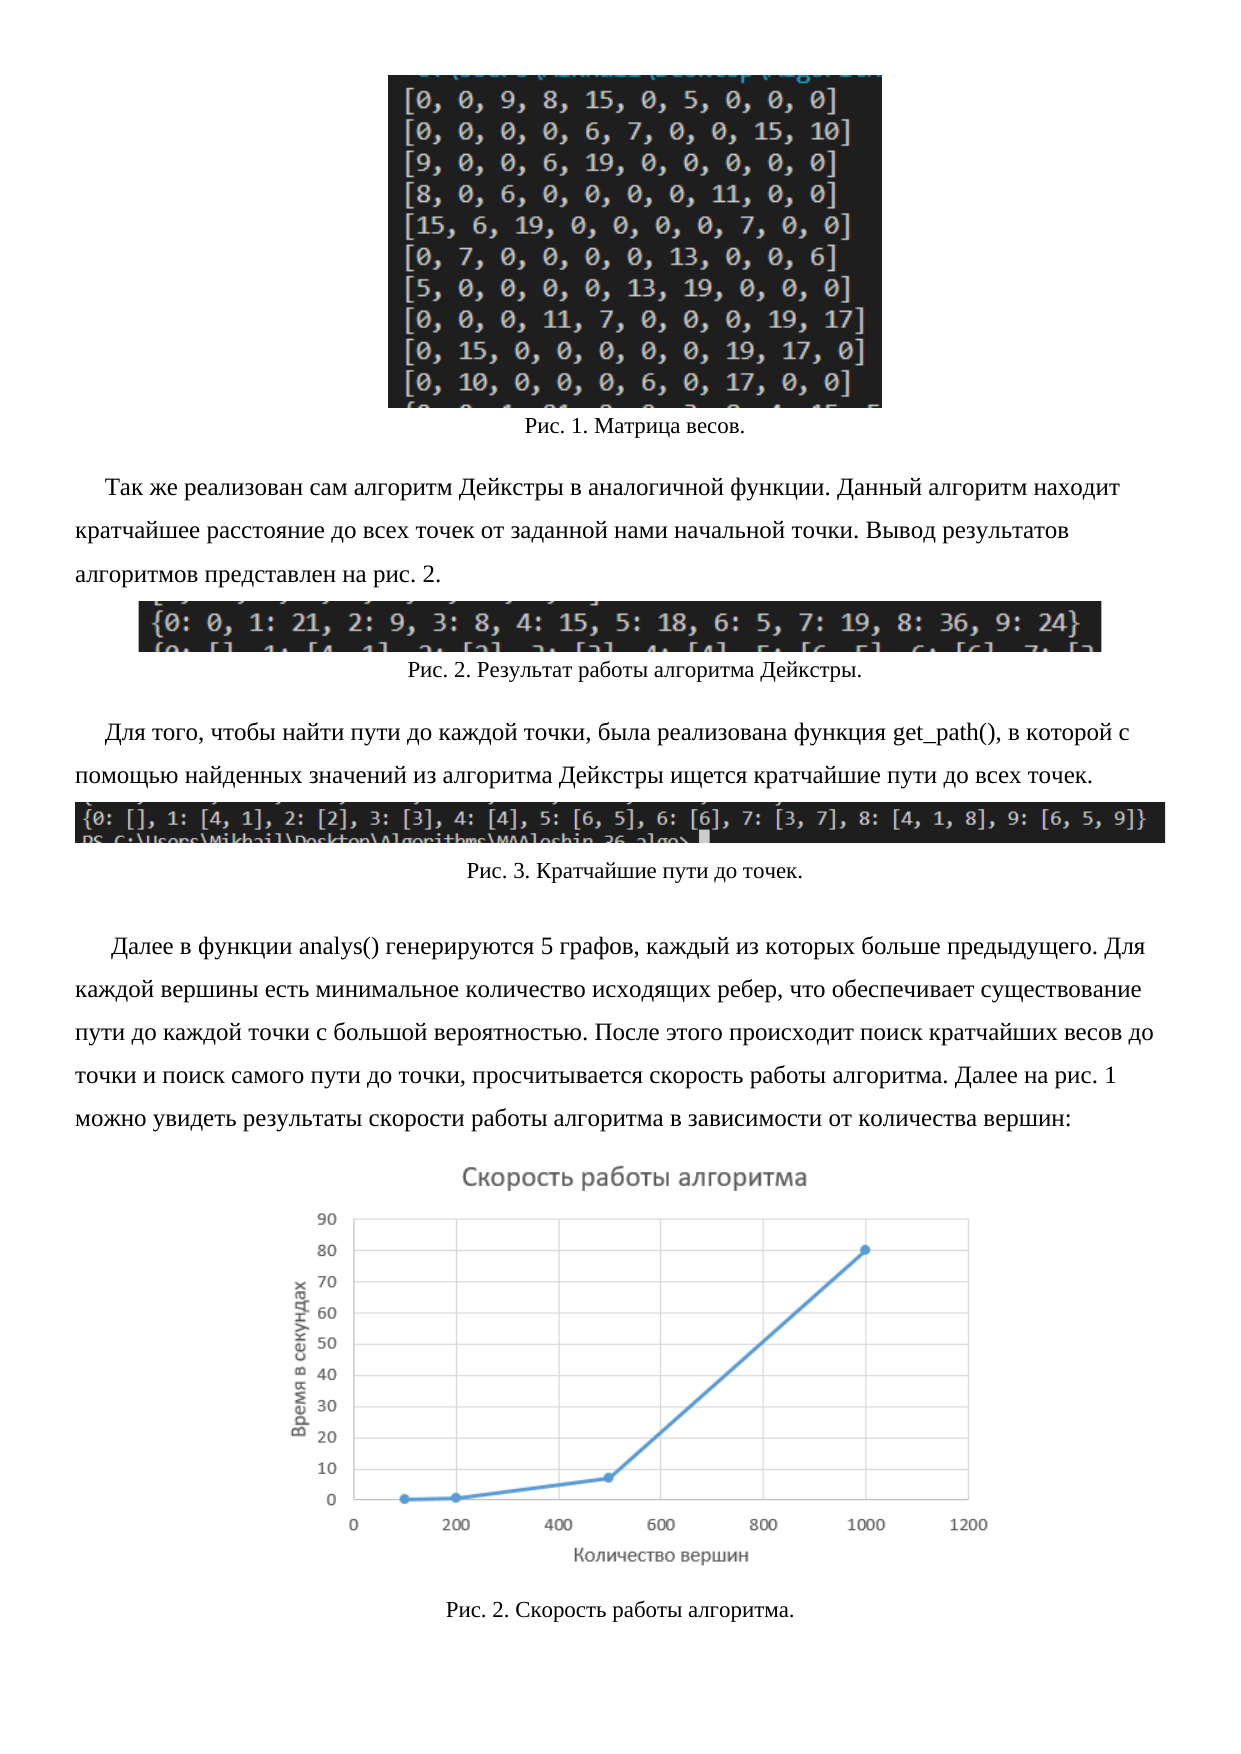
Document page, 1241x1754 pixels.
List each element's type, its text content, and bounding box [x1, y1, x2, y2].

picture [75, 802, 1166, 843]
picture [262, 1146, 1008, 1593]
picture [388, 75, 882, 408]
text Для того, чтобы найти пути до каждой точки, была реализована функция get_path(), в которой с помощью найденных значений из алгоритма Дейкстры ищется кратчайшие пути до всех точек. [75, 717, 1165, 788]
text Рис. 2. Результат работы алгоритма Дейкстры. [75, 656, 1165, 682]
text Далее в функции analys() генерируются 5 графов, каждый из которых больше предыдущего. Для каждой вершины есть минимальное количество исходящих ребер, что обеспечивает существование пути до каждой точки с большой вероятностью. После этого происходит поиск кратчайших весов до точки и поиск самого пути до точки, просчитывается скорость работы алгоритма. Далее на рис. 1 можно увидеть результаты скорости работы алгоритма в зависимости от количества вершин: [75, 931, 1165, 1132]
text Рис. 1. Матрица весов. [75, 412, 1165, 438]
picture [138, 601, 1102, 652]
text Так же реализован сам алгоритм Дейкстры в аналогичной функции. Данный алгоритм находит кратчайшее расстояние до всех точек от заданной нами начальной точки. Вывод результатов алгоритмов представлен на рис. 2. [75, 472, 1165, 587]
text Рис. 3. Кратчайшие пути до точек. [75, 857, 1165, 884]
